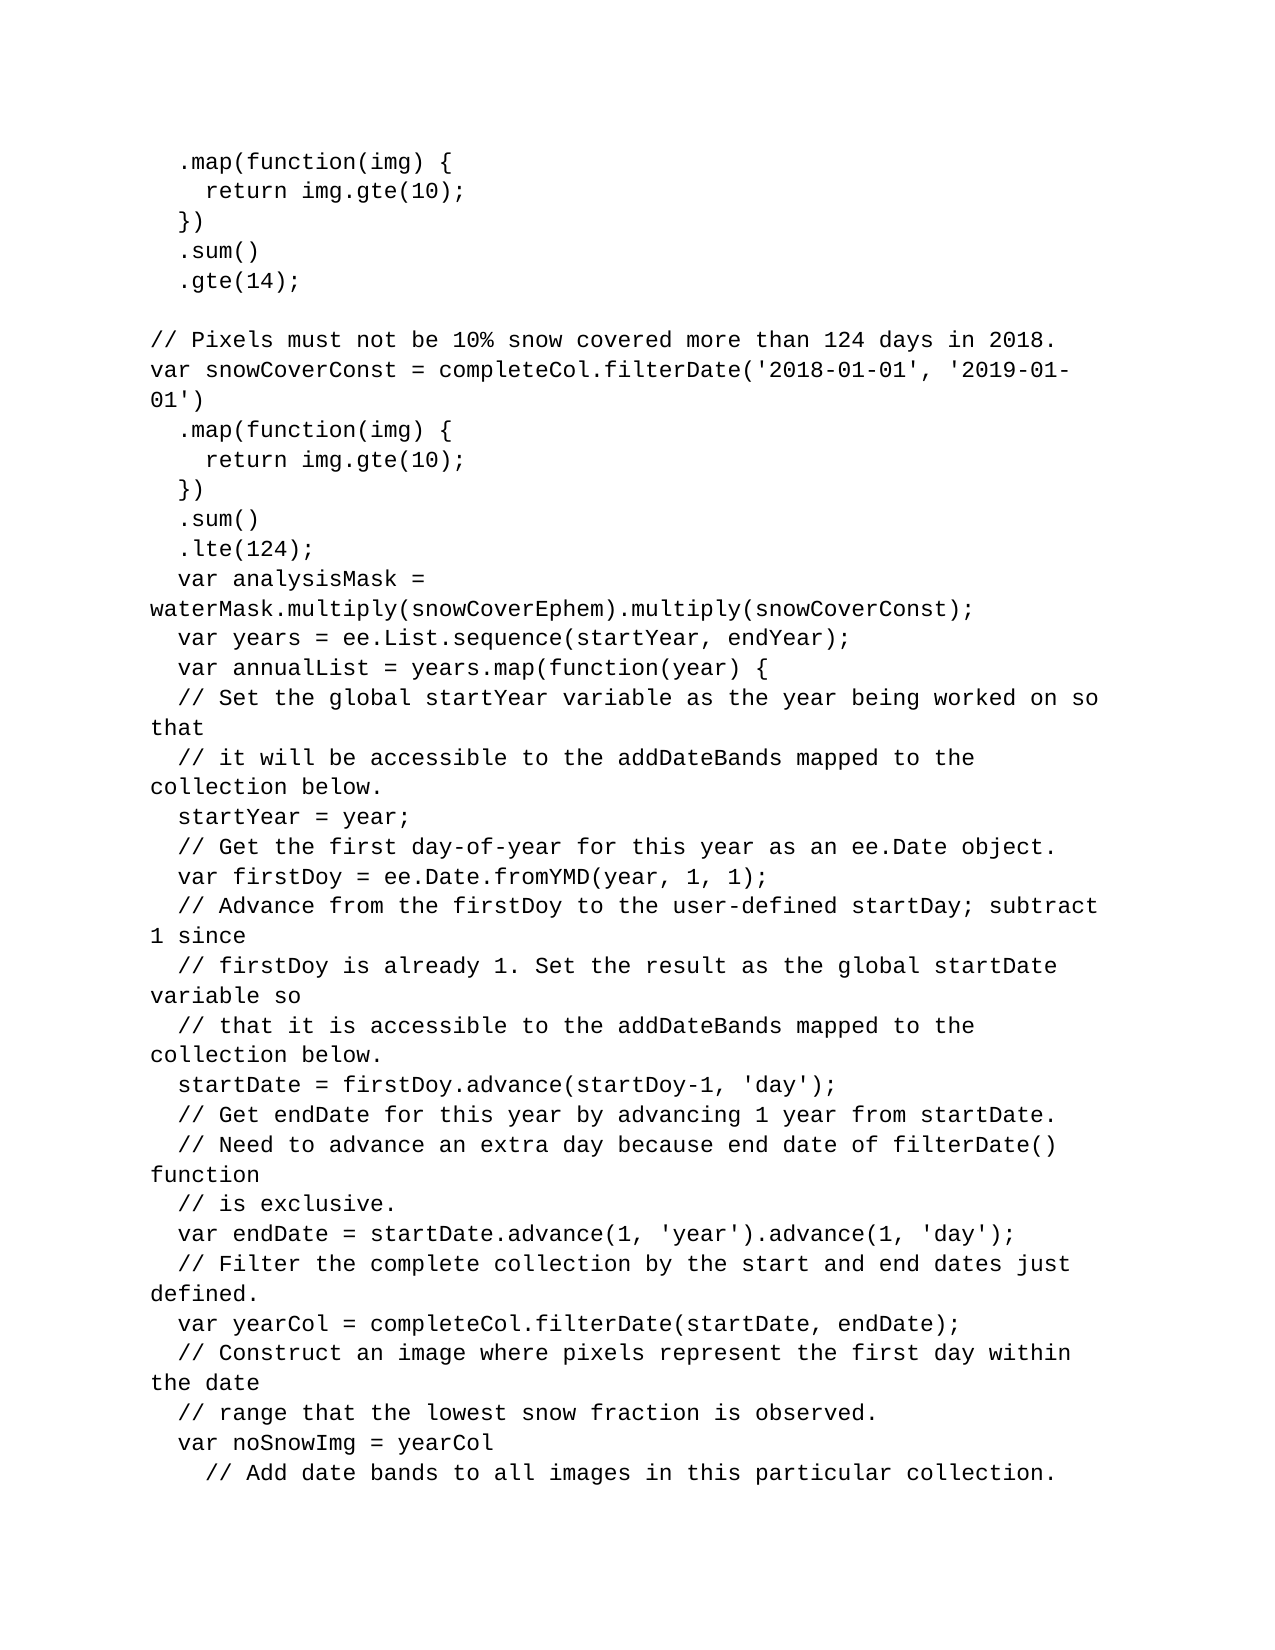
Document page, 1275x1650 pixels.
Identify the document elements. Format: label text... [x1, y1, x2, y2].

text // Add date bands to all images in this particular collection. [150, 1461, 1125, 1487]
text var snowCoverConst = completeCol.filterDate('2018-01-01', '2019-01-01') [150, 358, 1125, 414]
text return img.gte(10); [150, 180, 1125, 206]
text // Advance from the firstDoy to the user-defined startDay; subtract 1 since [150, 895, 1125, 951]
text // Filter the complete collection by the start and end dates just defined. [150, 1252, 1125, 1308]
text var endDate = startDate.advance(1, 'year').advance(1, 'day'); [150, 1222, 1125, 1248]
text .sum() [150, 507, 1125, 533]
text startYear = year; [150, 805, 1125, 831]
text var yearCol = completeCol.filterDate(startDate, endDate); [150, 1312, 1125, 1338]
text // Need to advance an extra day because end date of filterDate() function [150, 1133, 1125, 1189]
text var annualList = years.map(function(year) { [150, 656, 1125, 682]
text .gte(14); [150, 269, 1125, 295]
text // Get the first day-of-year for this year as an ee.Date object. [150, 835, 1125, 861]
text // Construct an image where pixels represent the first day within the date [150, 1342, 1125, 1397]
text var analysisMask = waterMask.multiply(snowCoverEphem).multiply(snowCoverConst); [150, 567, 1125, 623]
text .sum() [150, 239, 1125, 265]
text }) [150, 209, 1125, 236]
text }) [150, 478, 1125, 504]
text var firstDoy = ee.Date.fromYMD(year, 1, 1); [150, 865, 1125, 891]
text .map(function(img) { [150, 418, 1125, 444]
text // Get endDate for this year by advancing 1 year from startDate. [150, 1103, 1125, 1129]
text // range that the lowest snow fraction is observed. [150, 1401, 1125, 1427]
text startDate = firstDoy.advance(startDoy-1, 'day'); [150, 1073, 1125, 1099]
text var noSnowImg = yearCol [150, 1431, 1125, 1457]
text .lte(124); [150, 537, 1125, 563]
text var years = ee.List.sequence(startYear, endYear); [150, 627, 1125, 653]
text .map(function(img) { [150, 150, 1125, 176]
text // is exclusive. [150, 1193, 1125, 1219]
text // it will be accessible to the addDateBands mapped to the collection below. [150, 746, 1125, 802]
text // Pixels must not be 10% snow covered more than 124 days in 2018. [150, 329, 1125, 355]
text // Set the global startYear variable as the year being worked on so that [150, 686, 1125, 742]
text return img.gte(10); [150, 448, 1125, 474]
text // firstDoy is already 1. Set the result as the global startDate variable so [150, 954, 1125, 1010]
text // that it is accessible to the addDateBands mapped to the collection below. [150, 1014, 1125, 1070]
